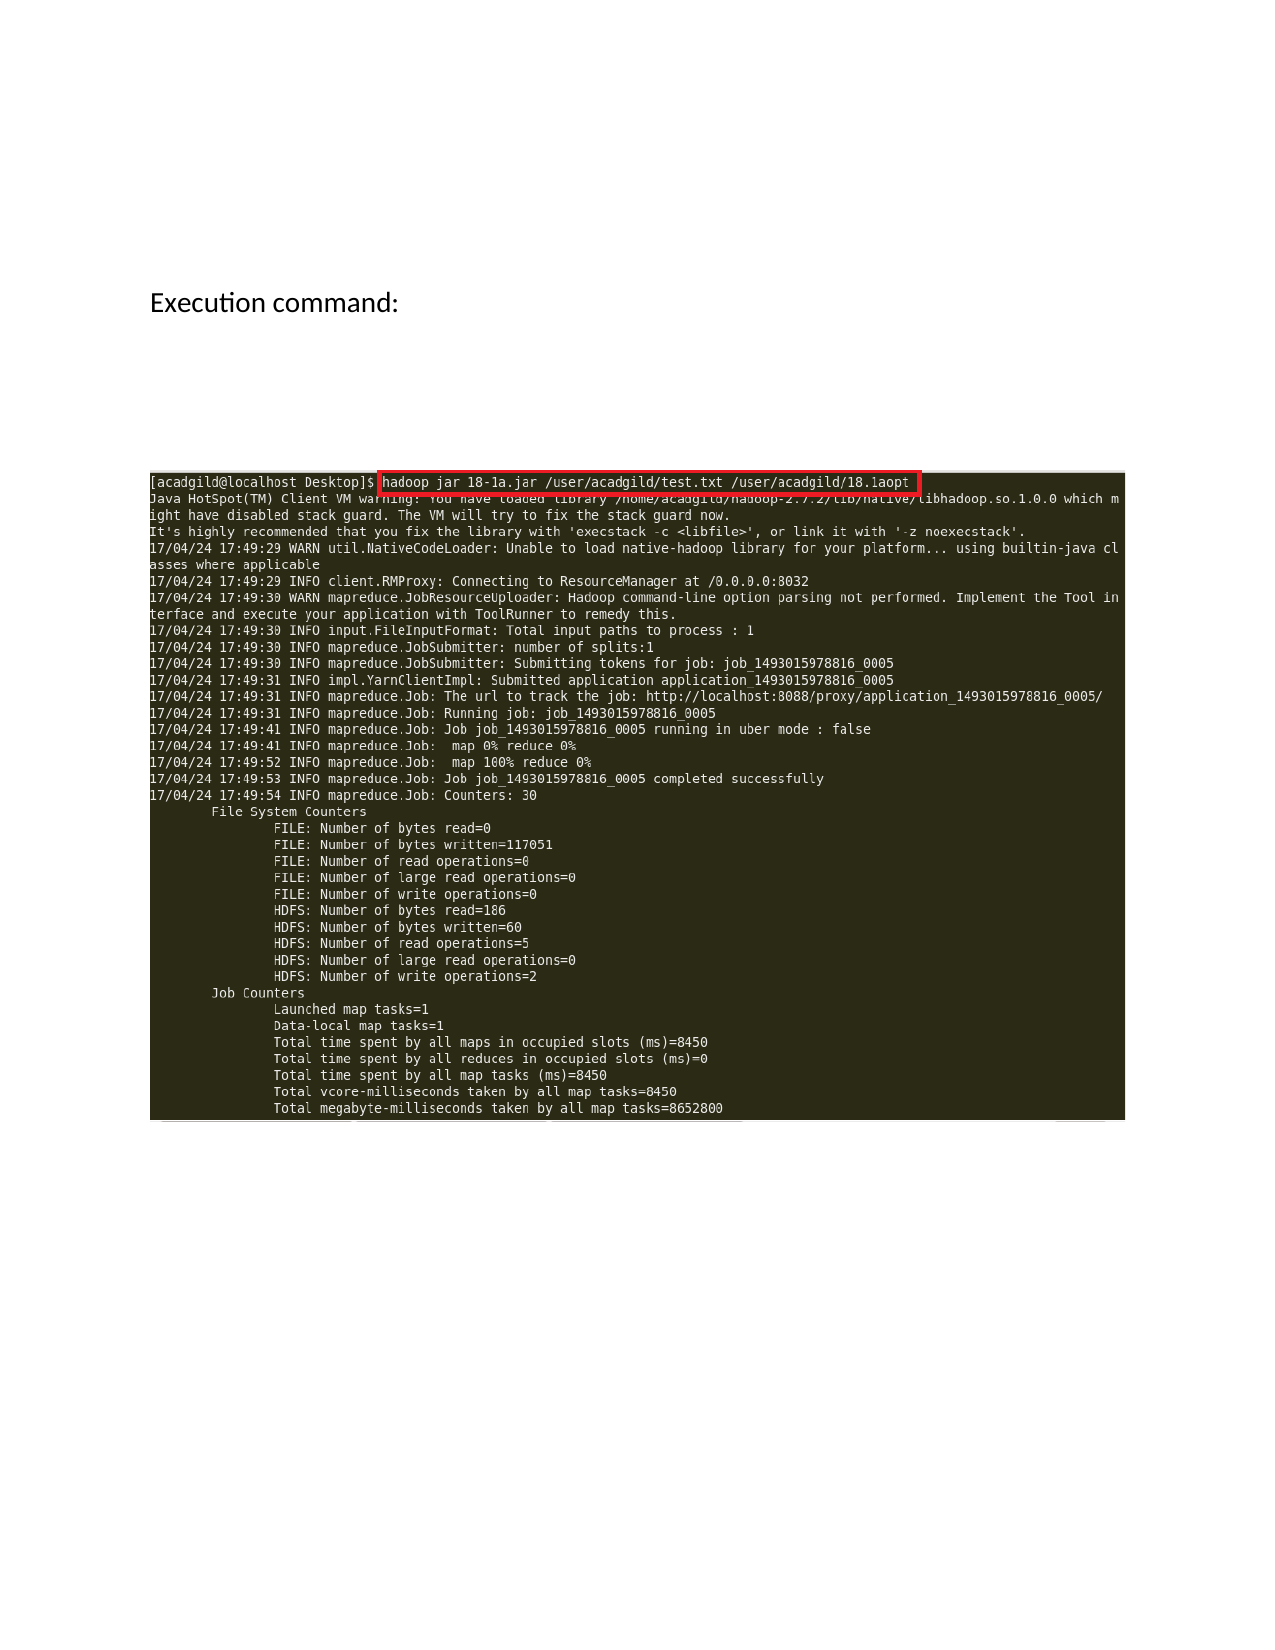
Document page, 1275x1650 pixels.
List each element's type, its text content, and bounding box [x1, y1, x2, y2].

picture [150, 470, 1125, 1122]
text Execution command: [150, 284, 1125, 320]
